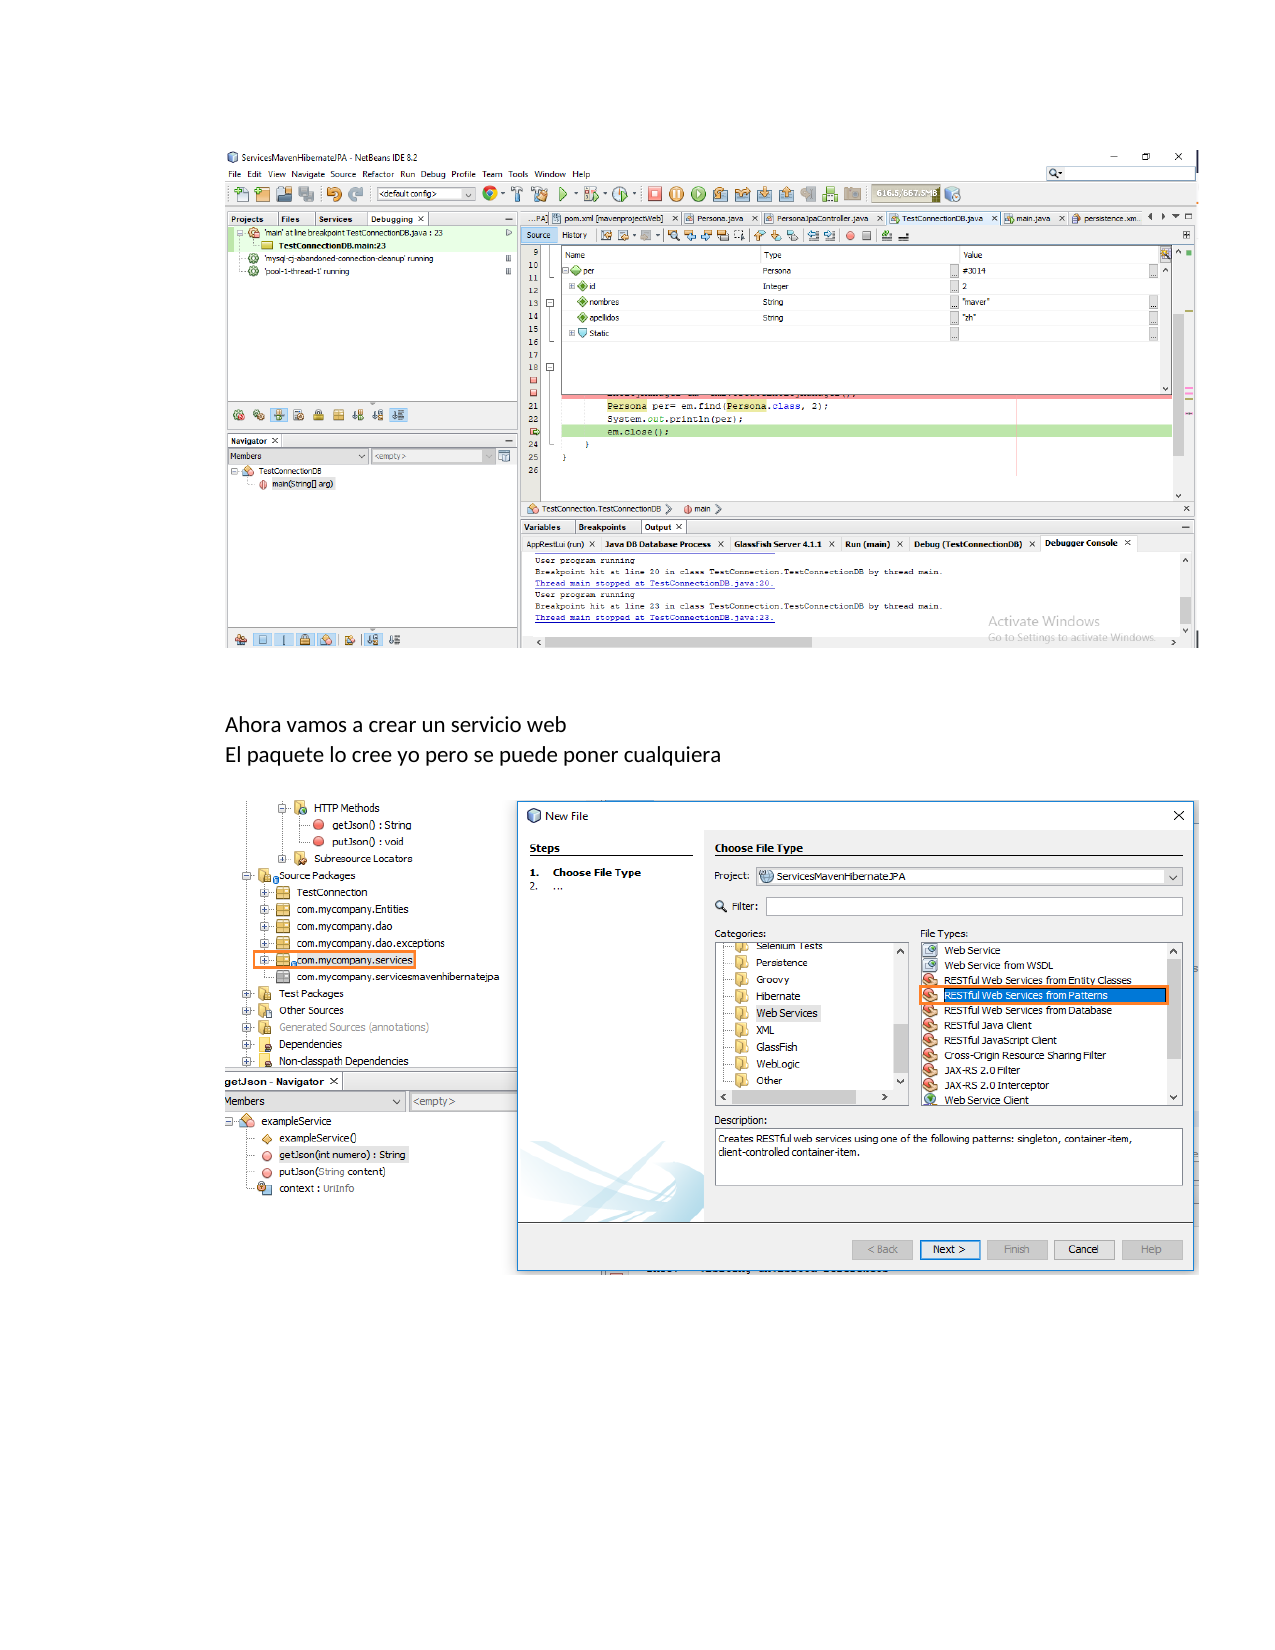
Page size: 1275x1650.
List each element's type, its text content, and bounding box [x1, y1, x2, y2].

picture [225, 800, 1199, 1275]
list El paquete lo cree yo pero se puede poner cualquiera [225, 740, 1125, 768]
list Ahora vamos a crear un servicio web [225, 710, 1125, 738]
picture [225, 150, 1199, 648]
